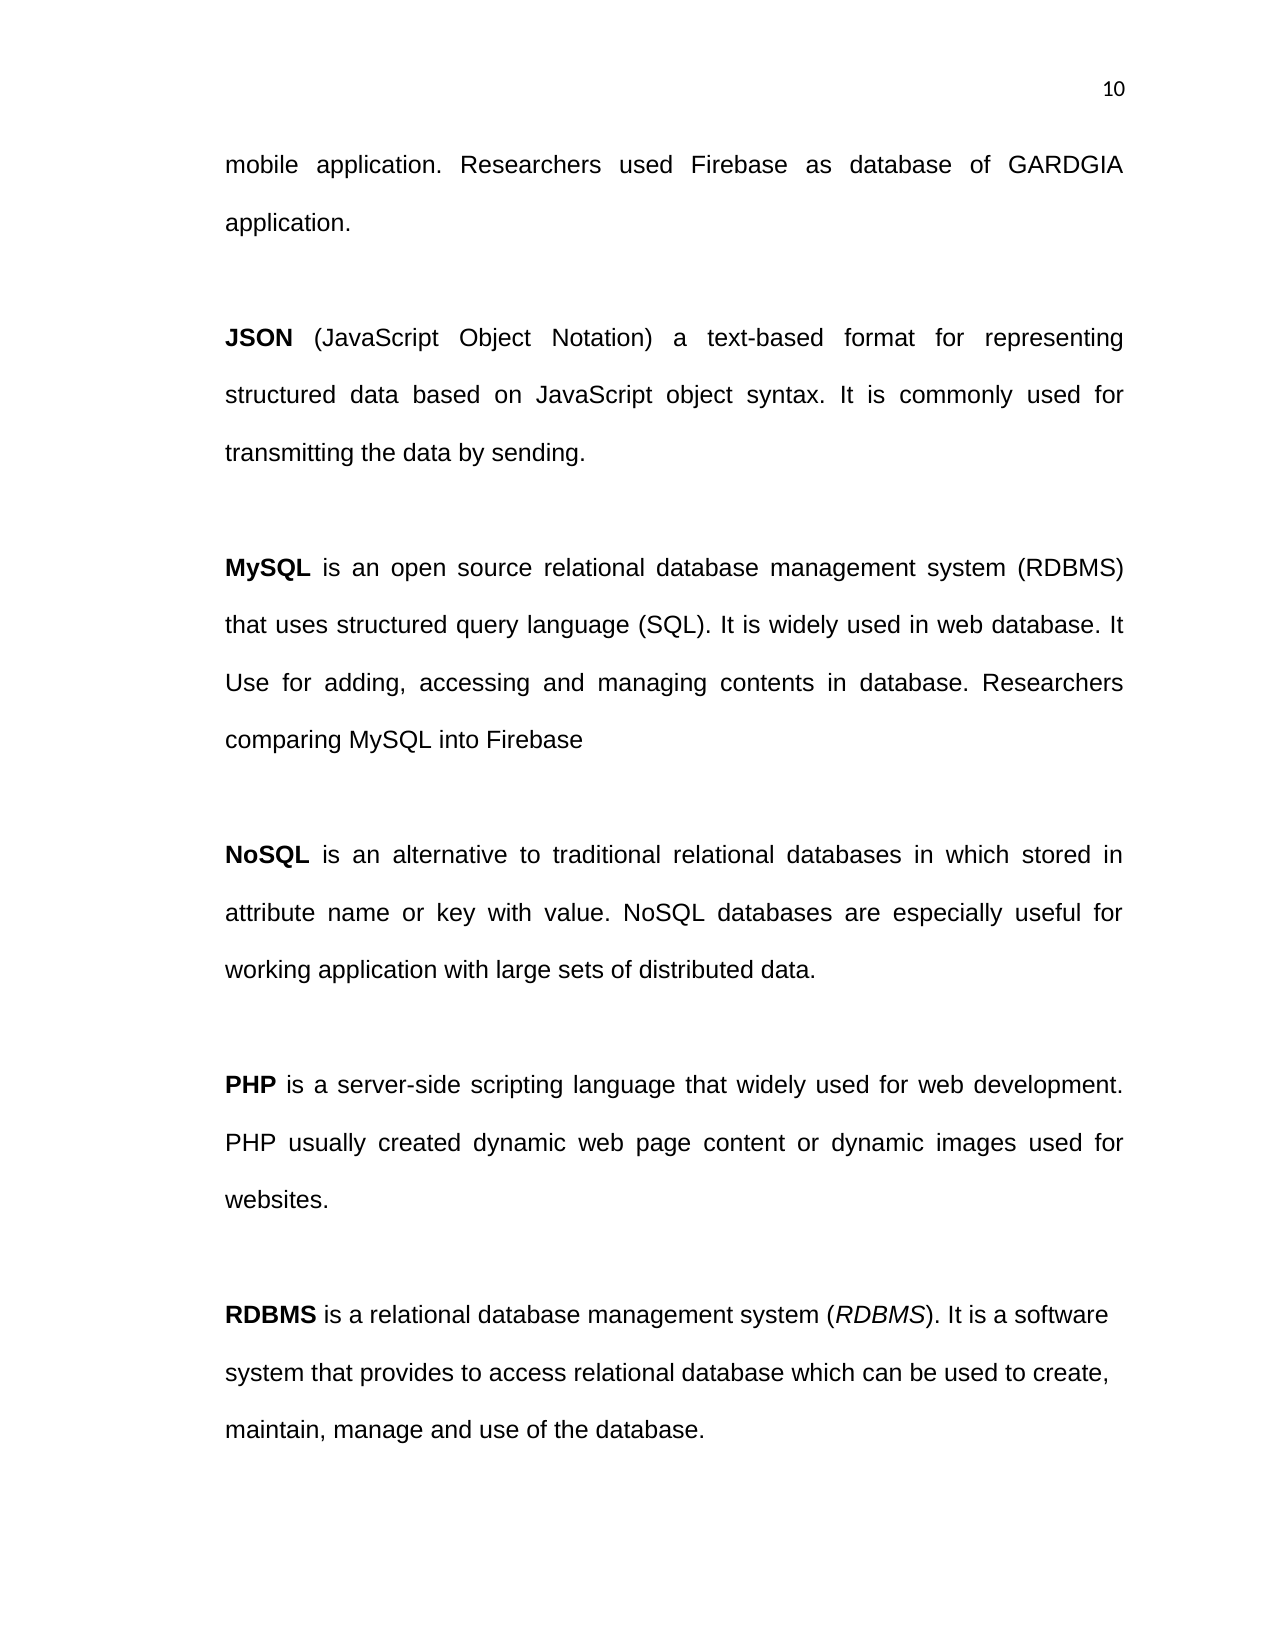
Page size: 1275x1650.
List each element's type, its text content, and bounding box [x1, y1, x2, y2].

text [225, 150, 1125, 236]
text PHP is a server-side scripting language that widely used for web development. PHP usually created dynamic web page content or dynamic images used for websites. [225, 1070, 1125, 1214]
text MySQL is an open source relational database management system (RDBMS) that uses structured query language (SQL). It is widely used in web database. It Use for adding, accessing and managing contents in database. Researchers comparing MySQL into Firebase [225, 552, 1125, 754]
text NoSQL is an alternative to traditional relational databases in which stored in attribute name or key with value. NoSQL databases are especially useful for working application with large sets of distributed data. [225, 840, 1125, 984]
text RDBMS is a relational database management system (RDBMS). It is a software system that provides to access relational database which can be used to create, maintain, manage and use of the database. [225, 1300, 1125, 1444]
text JSON (JavaScript Object Notation) a text-based format for representing structured data based on JavaScript object syntax. It is commonly used for transmitting the data by sending. [225, 322, 1125, 466]
